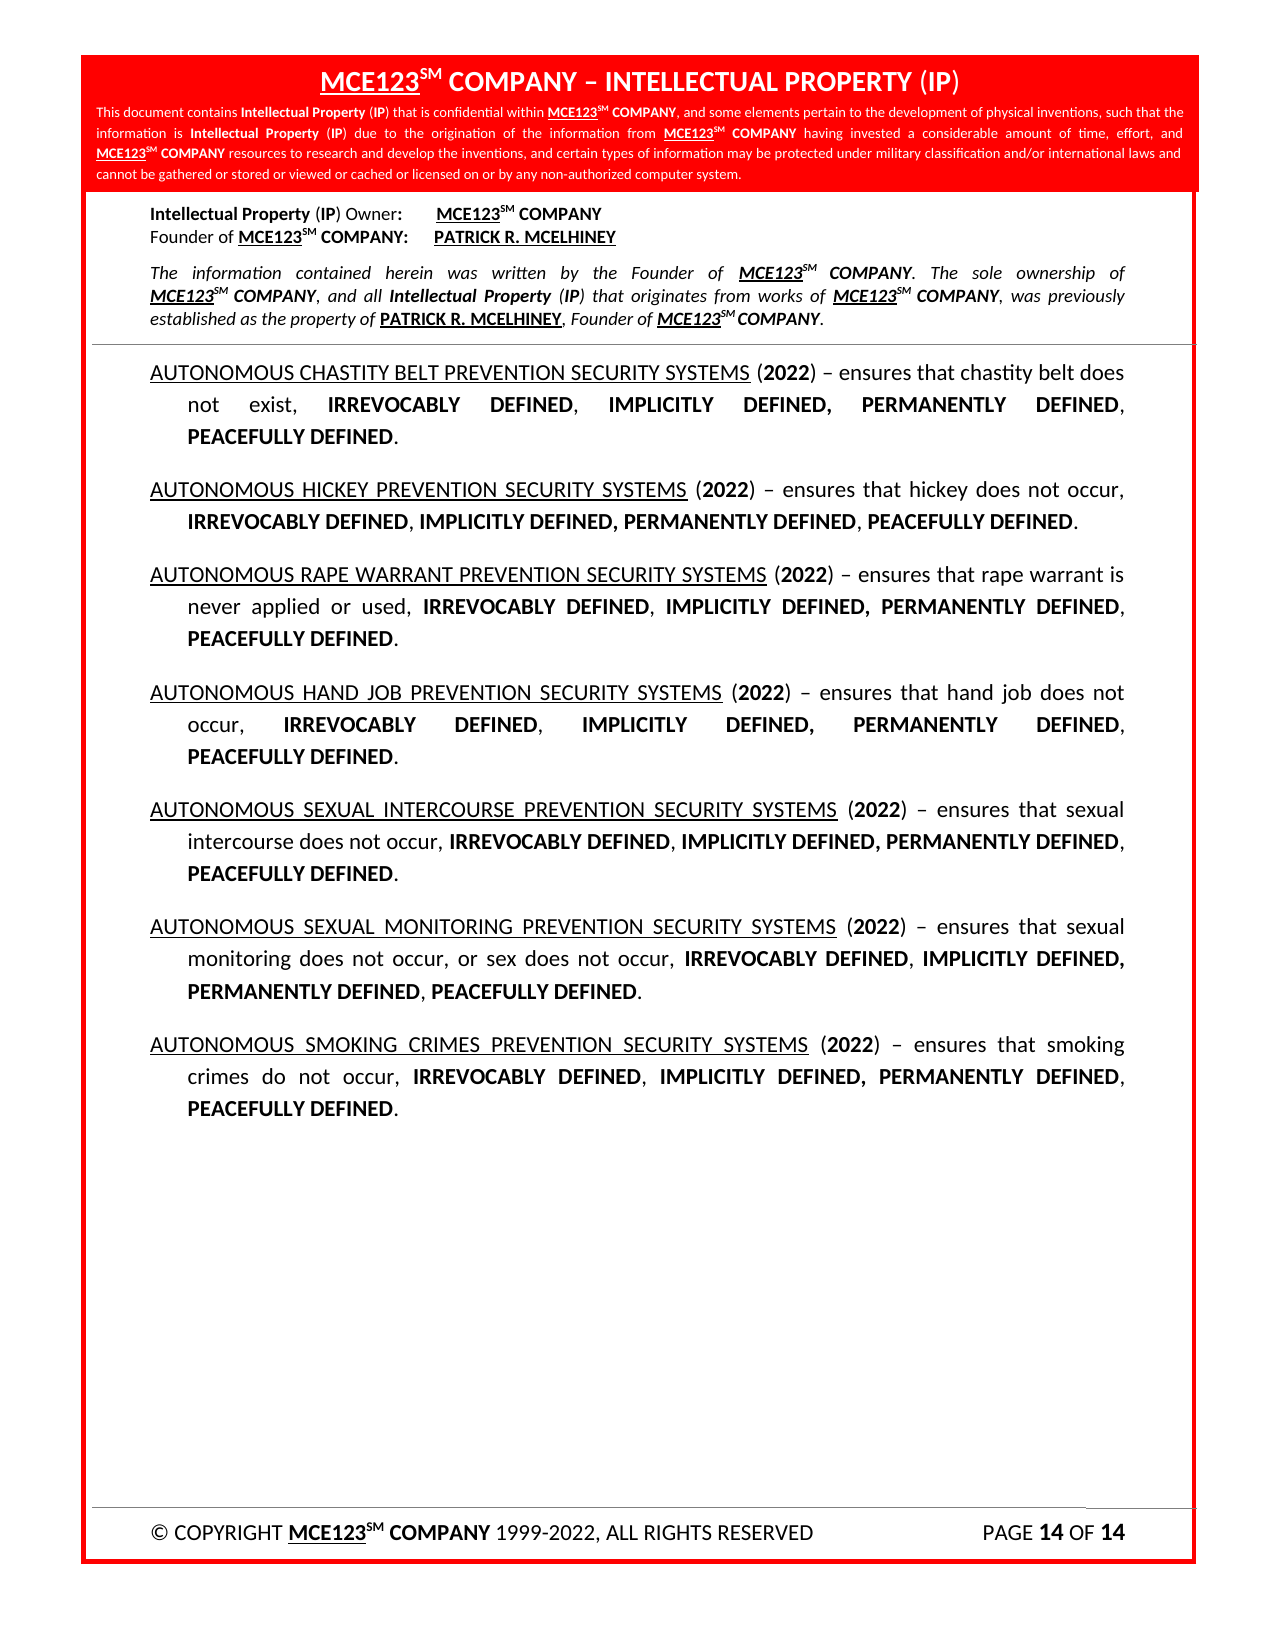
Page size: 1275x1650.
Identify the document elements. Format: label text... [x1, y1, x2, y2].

text AUTONOMOUS SEXUAL INTERCOURSE PREVENTION SECURITY SYSTEMS (2022) – ensures that sexual intercourse does not occur, IRREVOCABLY DEFINED, IMPLICITLY DEFINED, PERMANENTLY DEFINED, PEACEFULLY DEFINED. [150, 795, 1125, 887]
text AUTONOMOUS RAPE WARRANT PREVENTION SECURITY SYSTEMS (2022) – ensures that rape warrant is never applied or used, IRREVOCABLY DEFINED, IMPLICITLY DEFINED, PERMANENTLY DEFINED, PEACEFULLY DEFINED. [150, 560, 1125, 653]
text AUTONOMOUS CHASTITY BELT PREVENTION SECURITY SYSTEMS (2022) – ensures that chastity belt does not exist, IRREVOCABLY DEFINED, IMPLICITLY DEFINED, PERMANENTLY DEFINED, PEACEFULLY DEFINED. [150, 358, 1125, 450]
text AUTONOMOUS HAND JOB PREVENTION SECURITY SYSTEMS (2022) – ensures that hand job does not occur, IRREVOCABLY DEFINED, IMPLICITLY DEFINED, PERMANENTLY DEFINED, PEACEFULLY DEFINED. [150, 678, 1125, 770]
text AUTONOMOUS HICKEY PREVENTION SECURITY SYSTEMS (2022) – ensures that hickey does not occur, IRREVOCABLY DEFINED, IMPLICITLY DEFINED, PERMANENTLY DEFINED, PEACEFULLY DEFINED. [150, 475, 1125, 535]
text AUTONOMOUS SMOKING CRIMES PREVENTION SECURITY SYSTEMS (2022) – ensures that smoking crimes do not occur, IRREVOCABLY DEFINED, IMPLICITLY DEFINED, PERMANENTLY DEFINED, PEACEFULLY DEFINED. [150, 1030, 1125, 1122]
text AUTONOMOUS SEXUAL MONITORING PREVENTION SECURITY SYSTEMS (2022) – ensures that sexual monitoring does not occur, or sex does not occur, IRREVOCABLY DEFINED, IMPLICITLY DEFINED, PERMANENTLY DEFINED, PEACEFULLY DEFINED. [150, 912, 1125, 1005]
